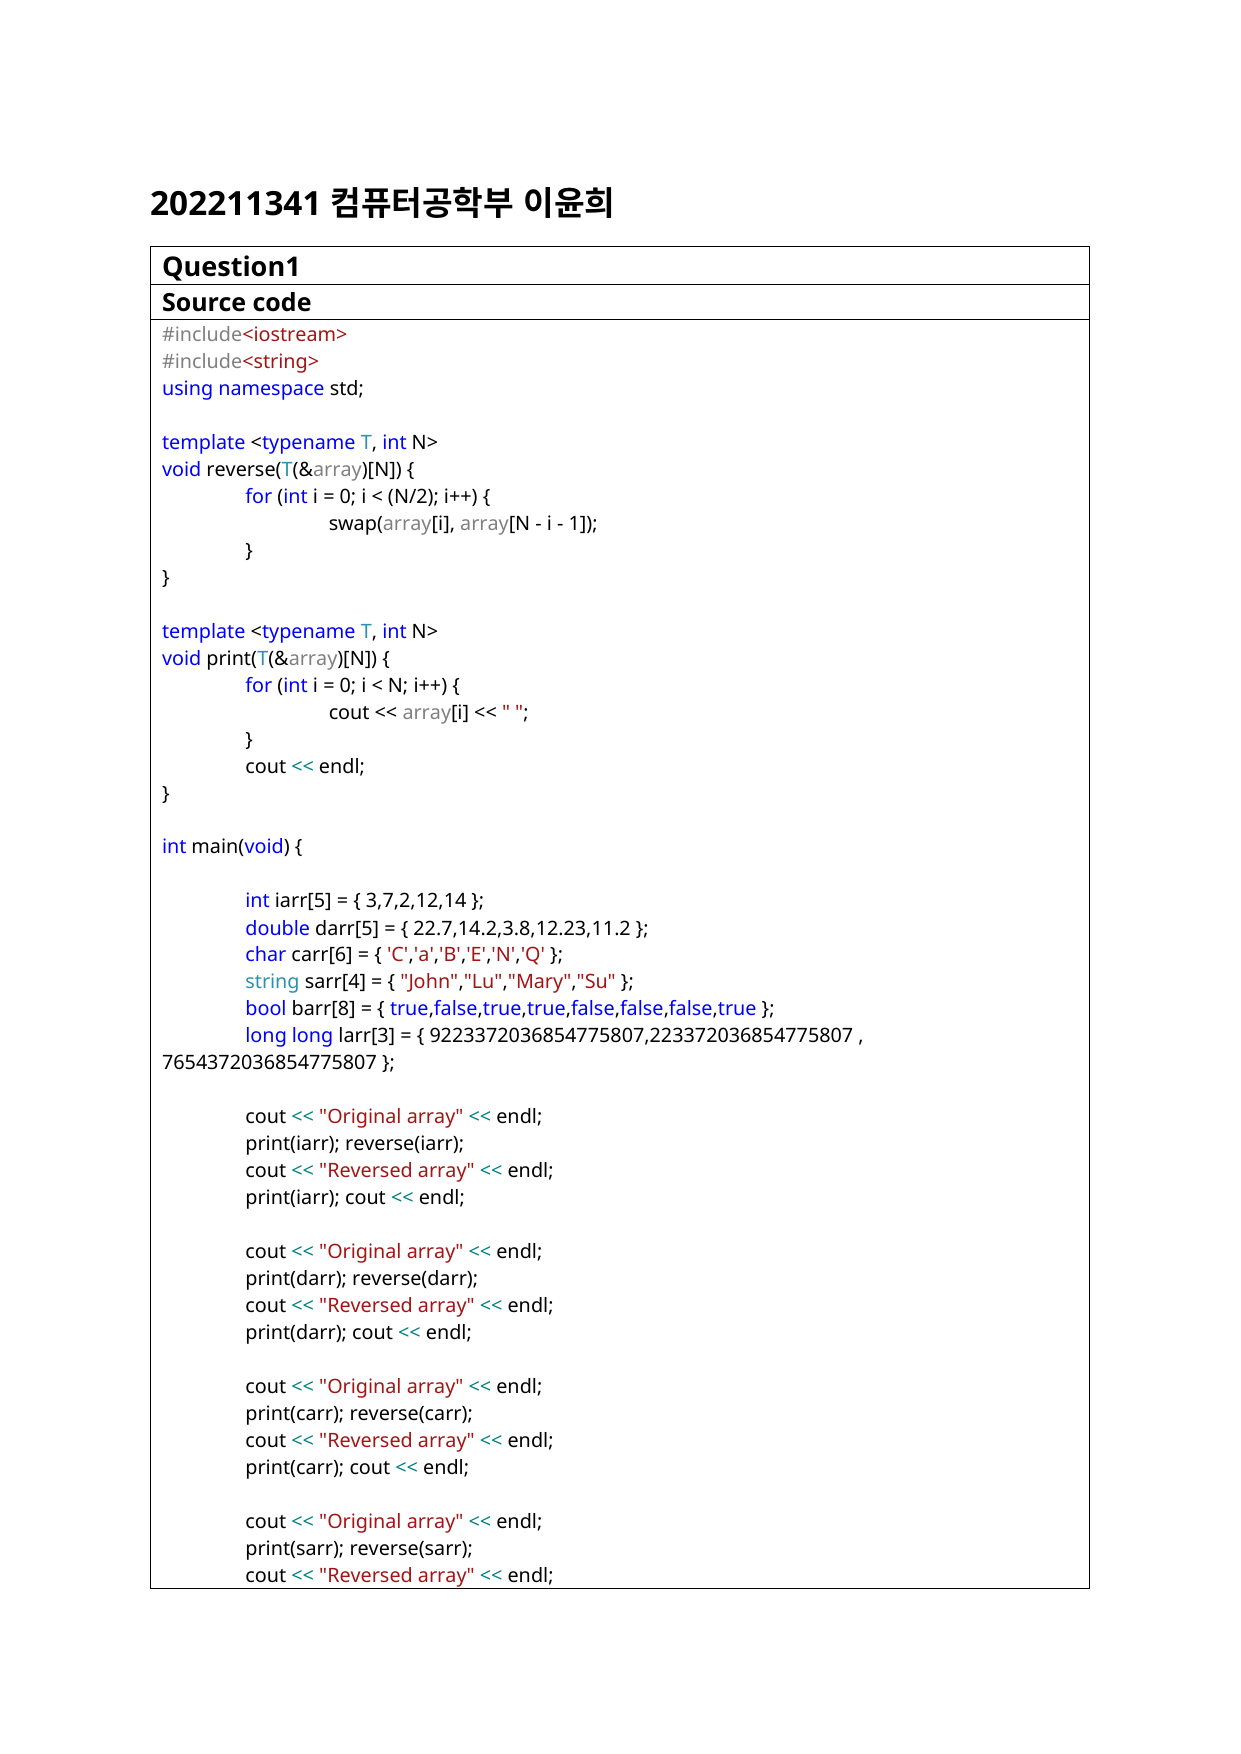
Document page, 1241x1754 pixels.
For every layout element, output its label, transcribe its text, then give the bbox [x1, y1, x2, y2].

table_header Question1 [151, 247, 1089, 284]
text 202211341 컴퓨터공학부 이윤희 [150, 177, 1090, 226]
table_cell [151, 320, 1089, 1588]
table_cell Source code [151, 285, 1089, 319]
